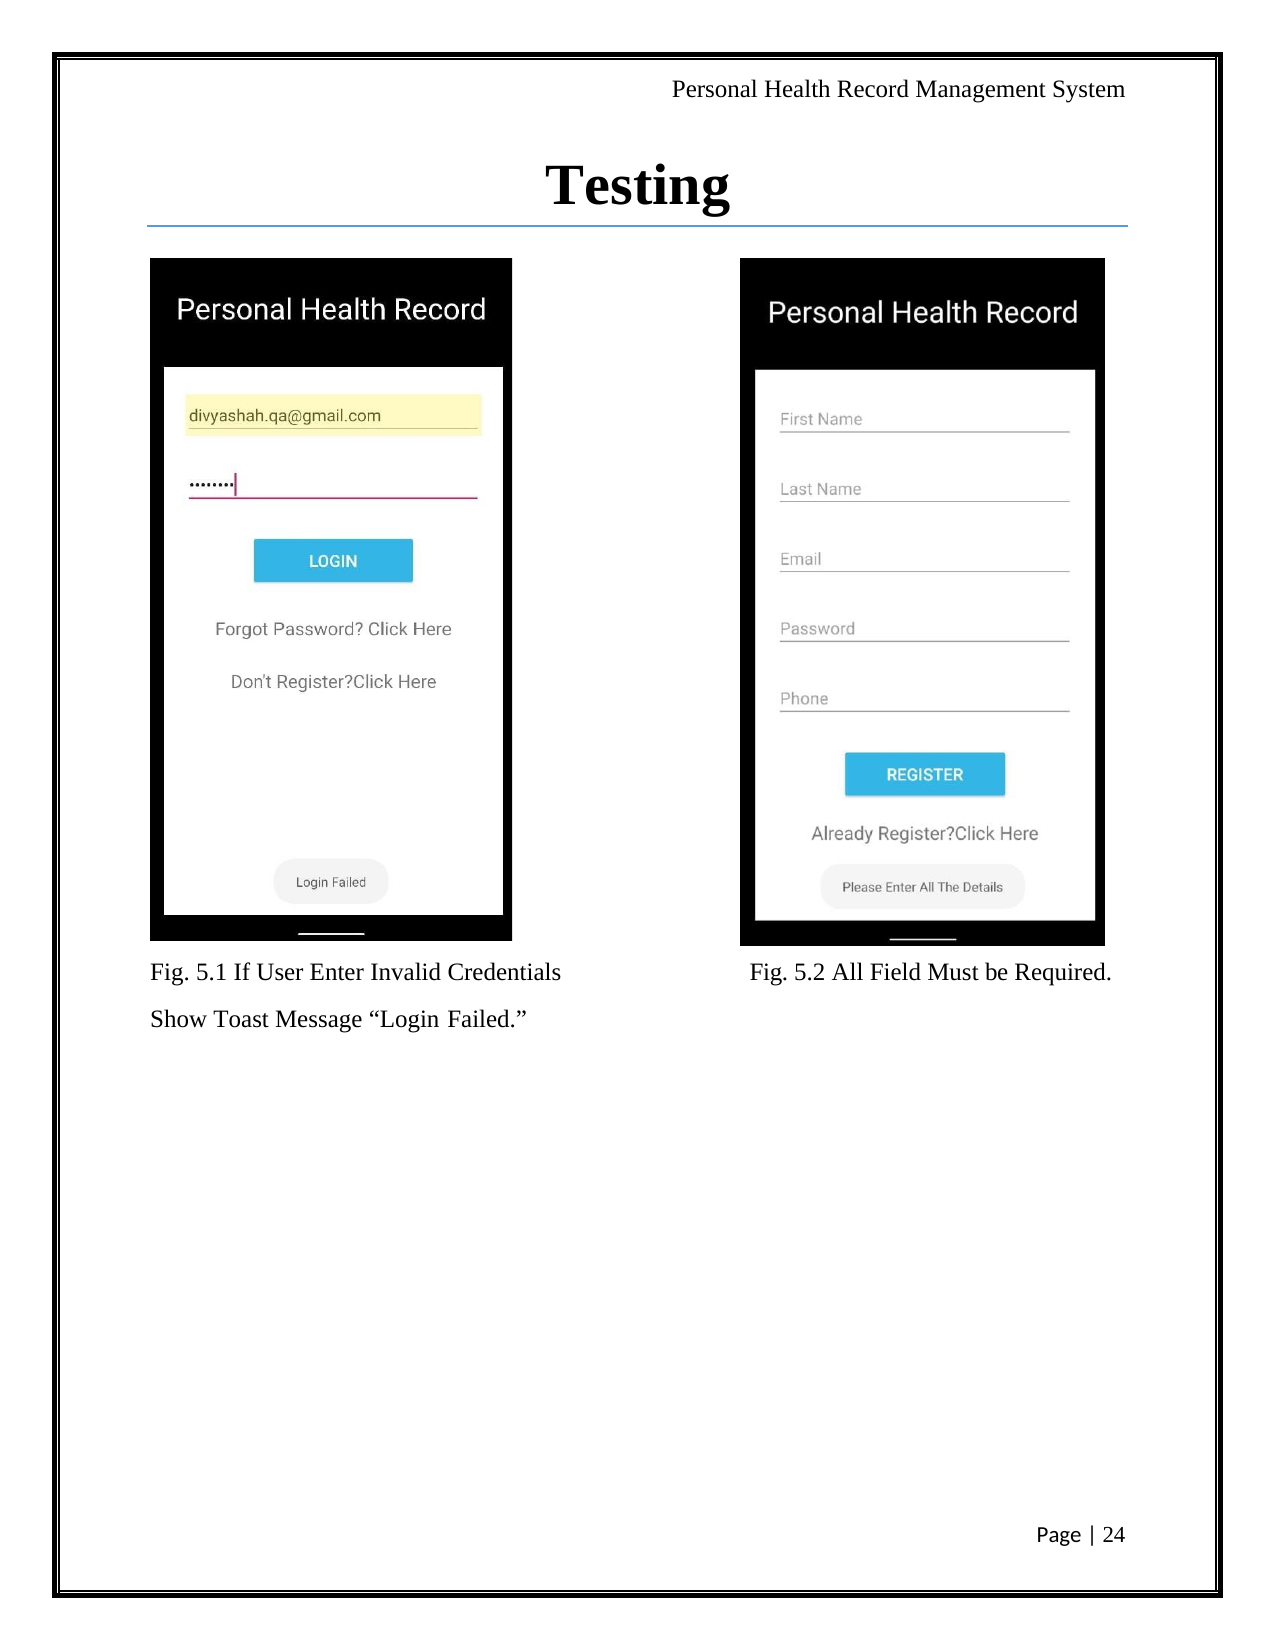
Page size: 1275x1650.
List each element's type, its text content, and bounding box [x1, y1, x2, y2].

picture [150, 258, 513, 941]
text Personal Health Record Management System [672, 74, 1198, 103]
subtitle Testing [164, 149, 1111, 217]
picture [740, 258, 1105, 946]
